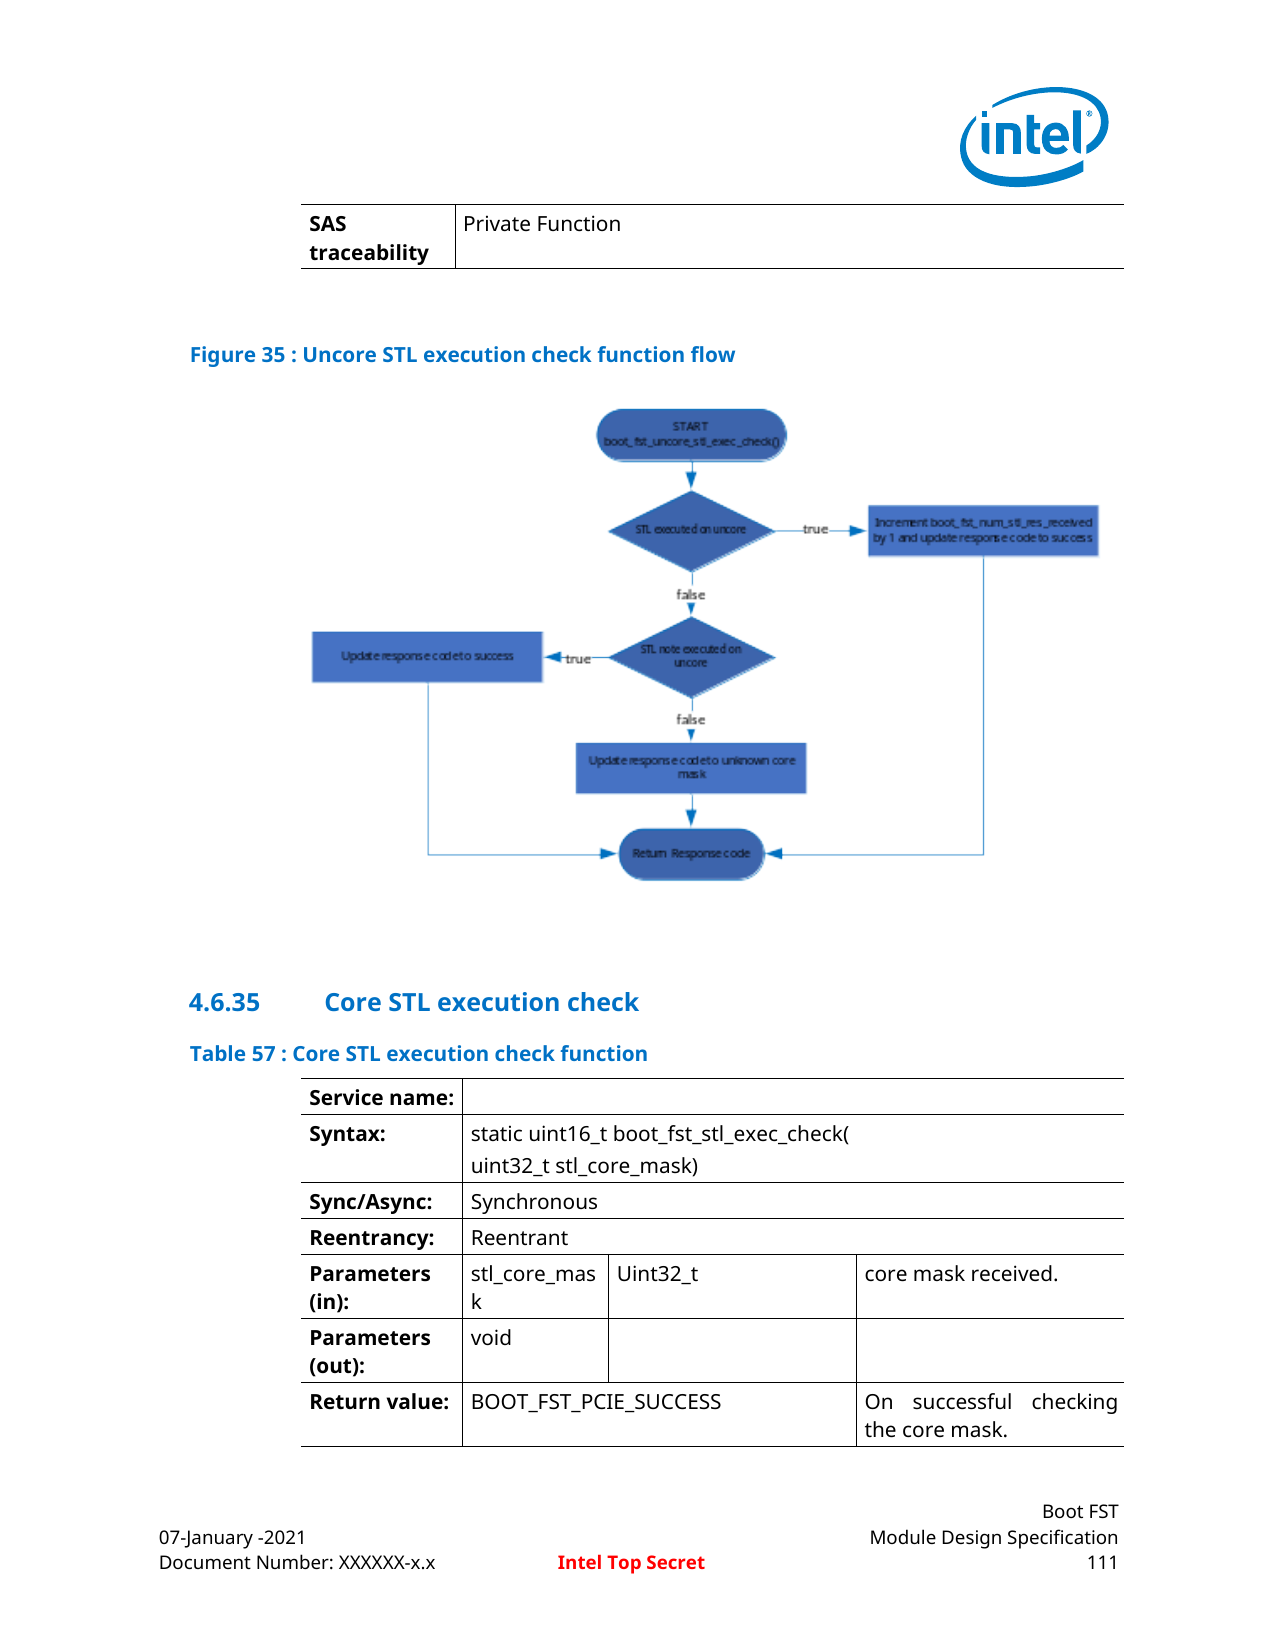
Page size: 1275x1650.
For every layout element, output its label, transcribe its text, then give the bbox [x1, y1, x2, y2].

subtitle Core STL execution check [189, 986, 1117, 1018]
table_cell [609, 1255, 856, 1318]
text Table 57 : Core STL execution check function [189, 1043, 1117, 1066]
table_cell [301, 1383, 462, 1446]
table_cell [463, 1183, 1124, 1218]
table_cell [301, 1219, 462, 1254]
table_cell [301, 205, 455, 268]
text Figure 35 : Uncore STL execution check function flow [189, 344, 1117, 367]
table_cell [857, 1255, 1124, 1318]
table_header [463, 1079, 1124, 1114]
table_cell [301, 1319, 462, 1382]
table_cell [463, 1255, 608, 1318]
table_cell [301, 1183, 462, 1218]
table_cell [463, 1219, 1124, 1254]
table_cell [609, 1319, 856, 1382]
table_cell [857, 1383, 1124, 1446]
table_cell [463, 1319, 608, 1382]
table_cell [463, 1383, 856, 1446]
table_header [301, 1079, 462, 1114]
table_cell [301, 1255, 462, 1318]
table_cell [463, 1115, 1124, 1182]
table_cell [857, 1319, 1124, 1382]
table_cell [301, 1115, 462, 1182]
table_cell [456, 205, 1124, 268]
